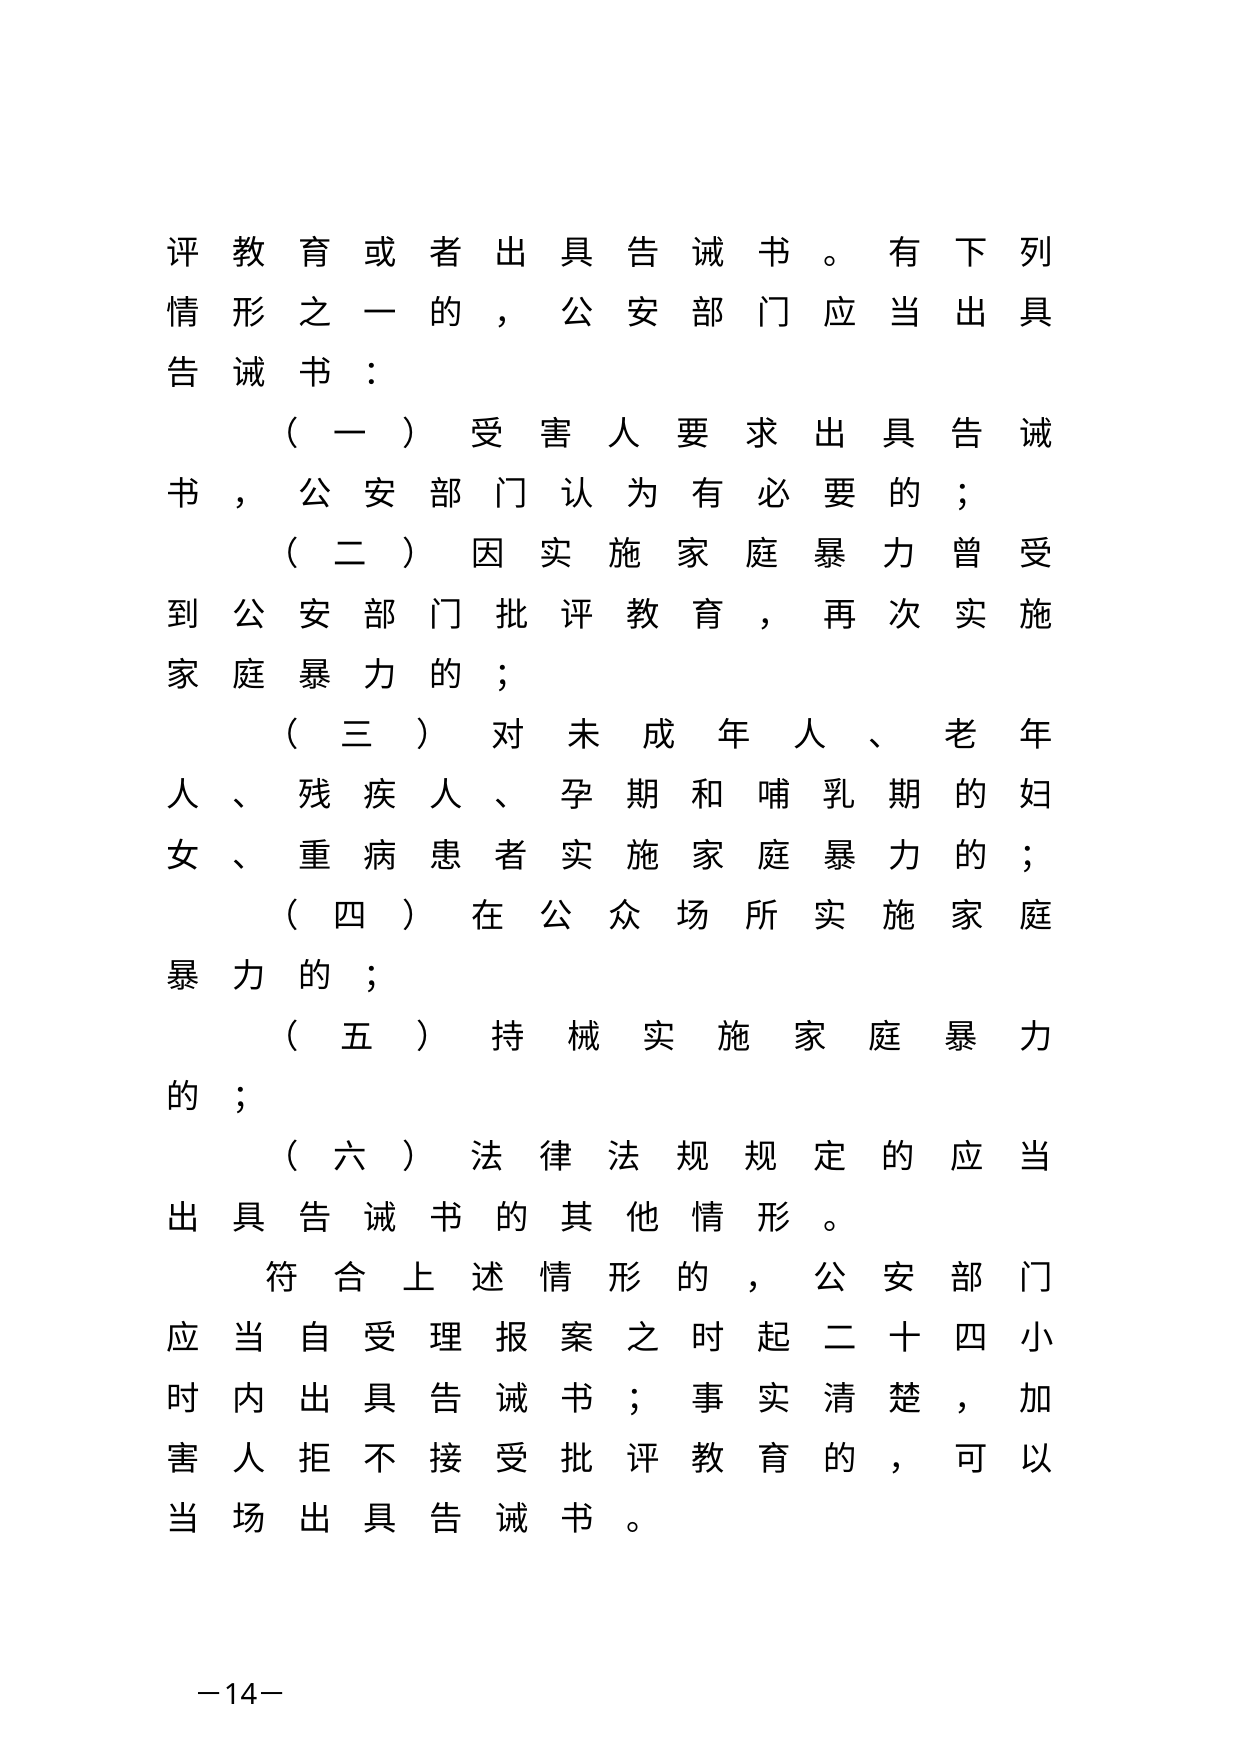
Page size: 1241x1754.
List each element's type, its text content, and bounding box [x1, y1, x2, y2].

text （五）持械实施家庭暴力的； [167, 1003, 1085, 1124]
text （六）法律法规规定的应当出具告诫书的其他情形。 [167, 1124, 1085, 1245]
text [167, 219, 1085, 400]
text （三）对未成年人、老年人、残疾人、孕期和哺乳期的妇女、重病患者实施家庭暴力的； [167, 702, 1085, 883]
text （二）因实施家庭暴力曾受到公安部门批评教育，再次实施家庭暴力的； [167, 521, 1085, 702]
text （四）在公众场所实施家庭暴力的； [167, 883, 1085, 1003]
text （一）受害人要求出具告诫书，公安部门认为有必要的； [167, 400, 1085, 521]
text 符合上述情形的，公安部门应当自受理报案之时起二十四小时内出具告诫书；事实清楚，加害人拒不接受批评教育的，可以当场出具告诫书。 [167, 1245, 1085, 1546]
